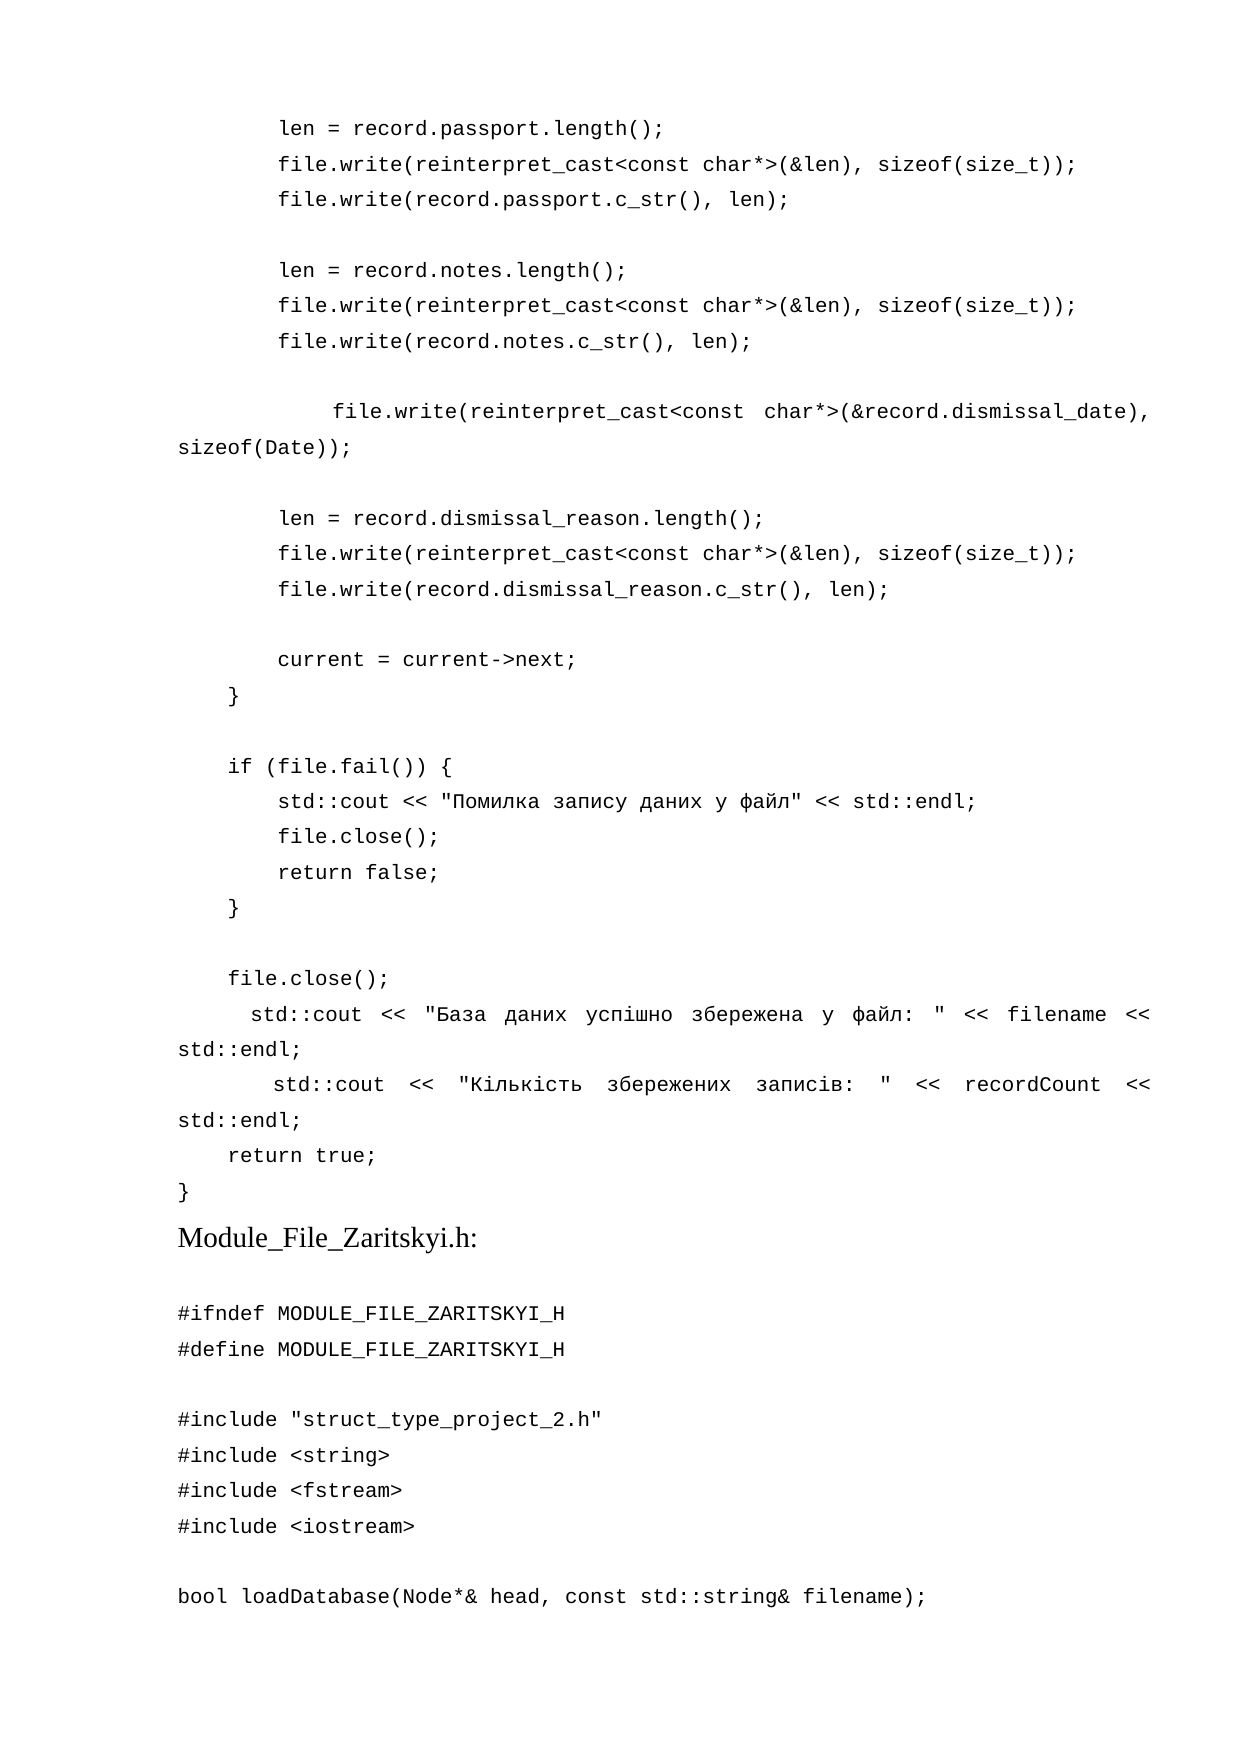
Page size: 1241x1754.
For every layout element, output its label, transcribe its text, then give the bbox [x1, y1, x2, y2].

text len = record.dismissal_reason.length(); [177, 508, 1152, 531]
text file.write(record.dismissal_reason.c_str(), len); [177, 578, 1152, 602]
text } [177, 897, 1152, 921]
text file.close(); [177, 826, 1152, 850]
text if (file.fail()) { [177, 756, 1152, 779]
text current = current->next; [177, 649, 1152, 673]
text return false; [177, 862, 1152, 886]
subtitle Module_File_Zaritskyi.h: [177, 1220, 1152, 1254]
text file.write(record.passport.c_str(), len); [177, 189, 1152, 213]
text file.write(reinterpret_cast<const char*>(&record.dismissal_date), sizeof(Date)); [177, 401, 1152, 461]
text bool loadDatabase(Node*& head, const std::string& filename); [177, 1587, 1152, 1610]
text return true; [177, 1145, 1152, 1169]
text std::cout << "Кількість збережених записів: " << recordCount << std::endl; [177, 1074, 1152, 1133]
text #include <string> [177, 1445, 1152, 1468]
text #define MODULE_FILE_ZARITSKYI_H [177, 1339, 1152, 1362]
text #ifndef MODULE_FILE_ZARITSKYI_H [177, 1303, 1152, 1327]
text std::cout << "База даних успішно збережена у файл: " << filename << std::endl; [177, 1003, 1152, 1063]
text } [177, 685, 1152, 708]
text std::cout << "Помилка запису даних у файл" << std::endl; [177, 791, 1152, 815]
text file.close(); [177, 968, 1152, 992]
text file.write(record.notes.c_str(), len); [177, 331, 1152, 354]
text file.write(reinterpret_cast<const char*>(&len), sizeof(size_t)); [177, 295, 1152, 319]
text #include <fstream> [177, 1480, 1152, 1504]
text len = record.notes.length(); [177, 260, 1152, 283]
text len = record.passport.length(); [177, 118, 1152, 142]
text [177, 153, 1152, 177]
text } [177, 1181, 1152, 1204]
text file.write(reinterpret_cast<const char*>(&len), sizeof(size_t)); [177, 543, 1152, 567]
text #include <iostream> [177, 1516, 1152, 1539]
text #include "struct_type_project_2.h" [177, 1409, 1152, 1433]
